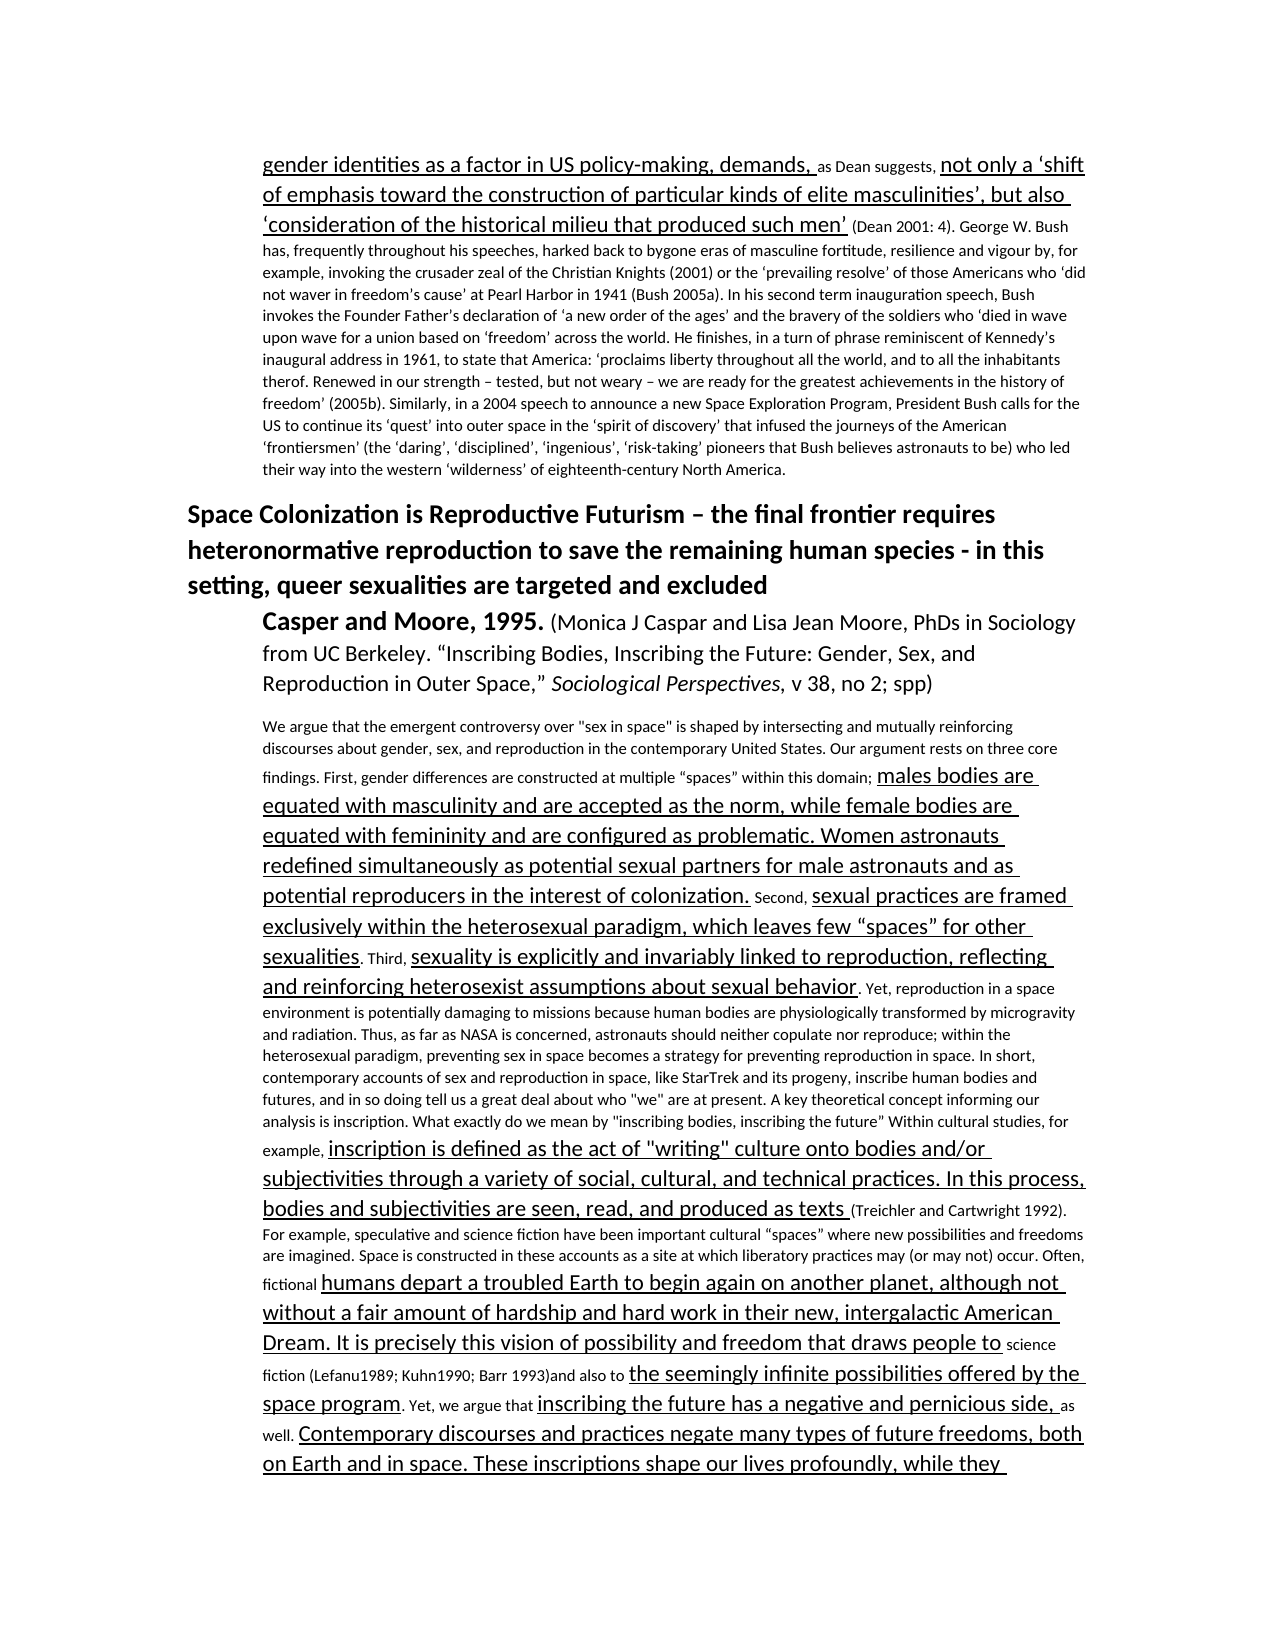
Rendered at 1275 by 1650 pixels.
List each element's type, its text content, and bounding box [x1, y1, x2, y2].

subtitle Space Colonization is Reproductive Futurism – the final frontier requires heteronormative reproduction to save the remaining human species - in this setting, queer sexualities are targeted and excluded [187, 497, 1087, 602]
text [262, 716, 1087, 1477]
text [262, 150, 1087, 479]
text Casper and Moore, 1995. (Monica J Caspar and Lisa Jean Moore, PhDs in Sociology from UC Berkeley. “Inscribing Bodies, Inscribing the Future: Gender, Sex, and Reproduction in Outer Space,” Sociological Perspectives, v 38, no 2; spp) [262, 604, 1087, 698]
